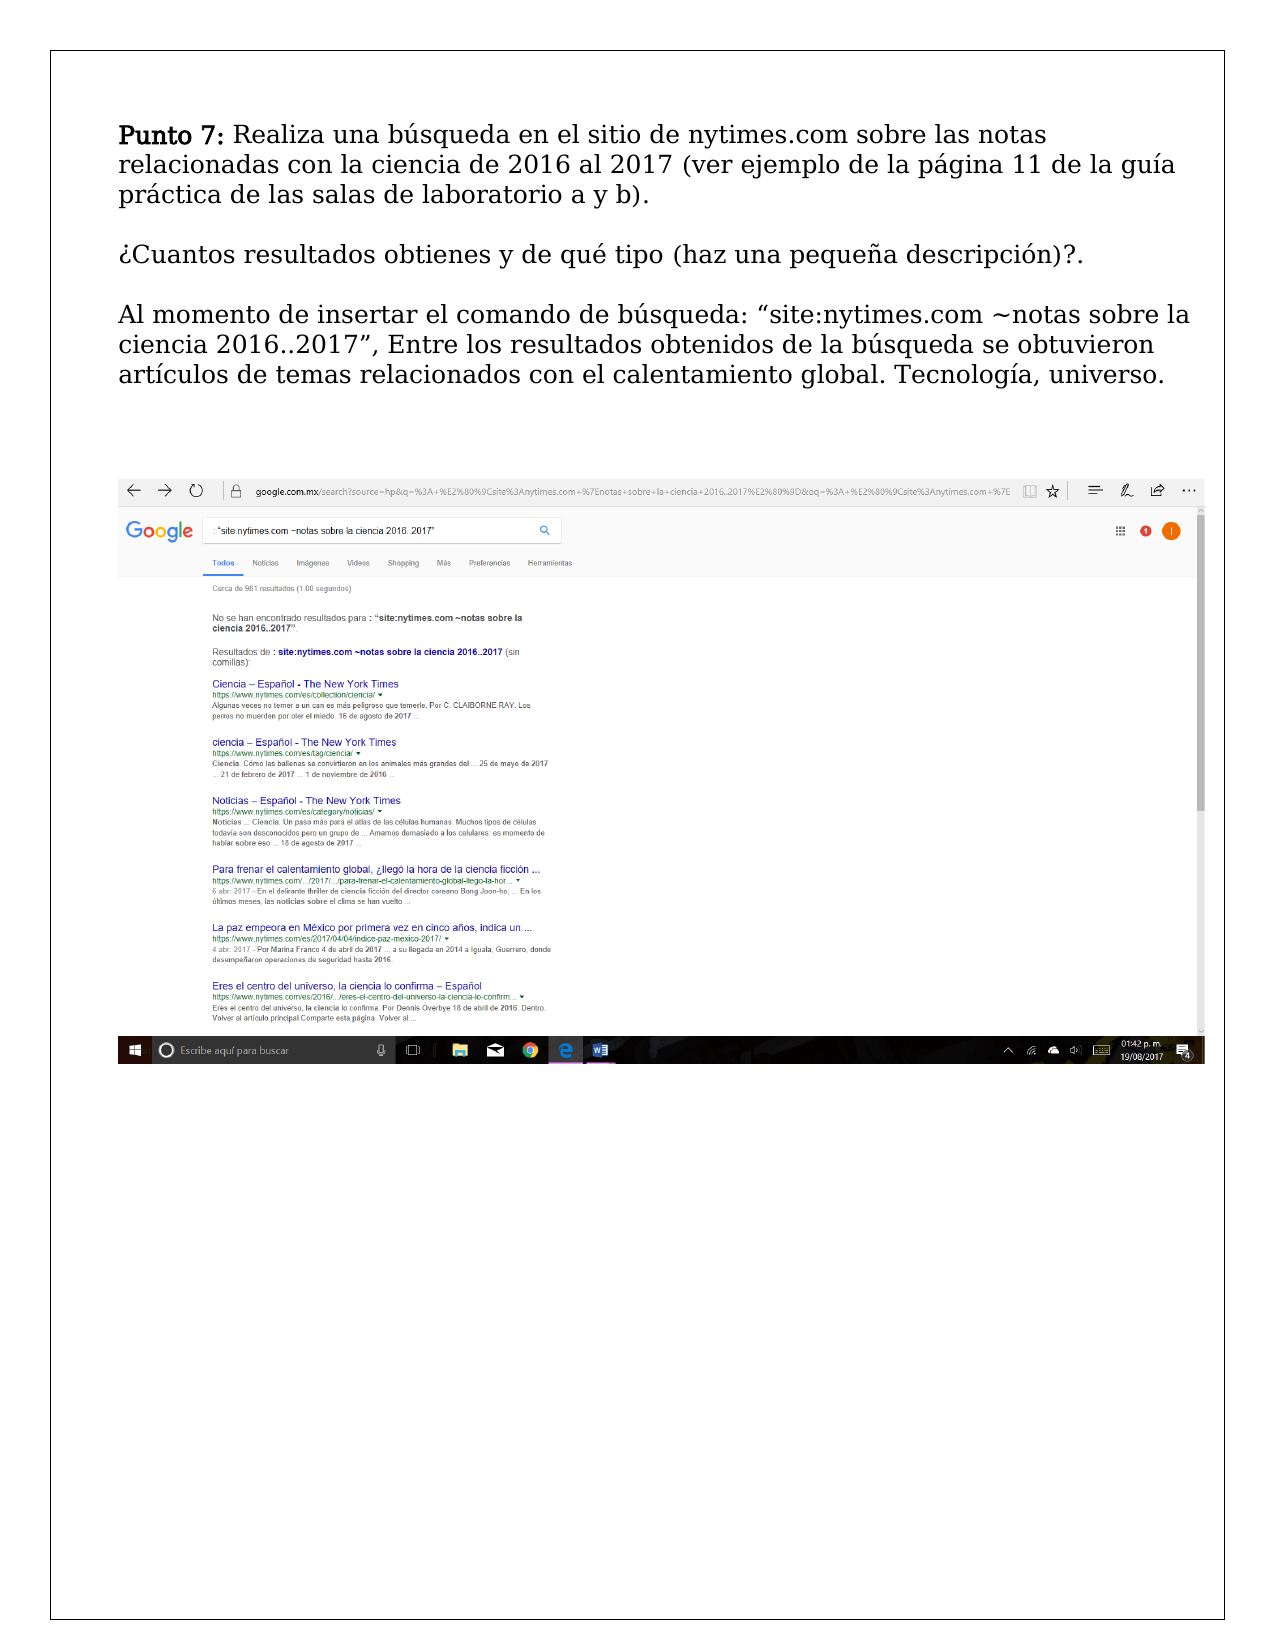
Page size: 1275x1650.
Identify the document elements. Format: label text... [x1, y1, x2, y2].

picture [118, 479, 1205, 1064]
text Punto 7: Realiza una búsqueda en el sitio de nytimes.com sobre las notas relacionadas con la ciencia de 2016 al 2017 (ver ejemplo de la página 11 de la guía práctica de las salas de laboratorio a y b). [118, 119, 1205, 209]
text Al momento de insertar el comando de búsqueda: “site:nytimes.com ~notas sobre la ciencia 2016..2017”, Entre los resultados obtenidos de la búsqueda se obtuvieron artículos de temas relacionados con el calentamiento global. Tecnología, universo. [118, 299, 1205, 389]
text ¿Cuantos resultados obtienes y de qué tipo (haz una pequeña descripción)?. [118, 239, 1205, 269]
